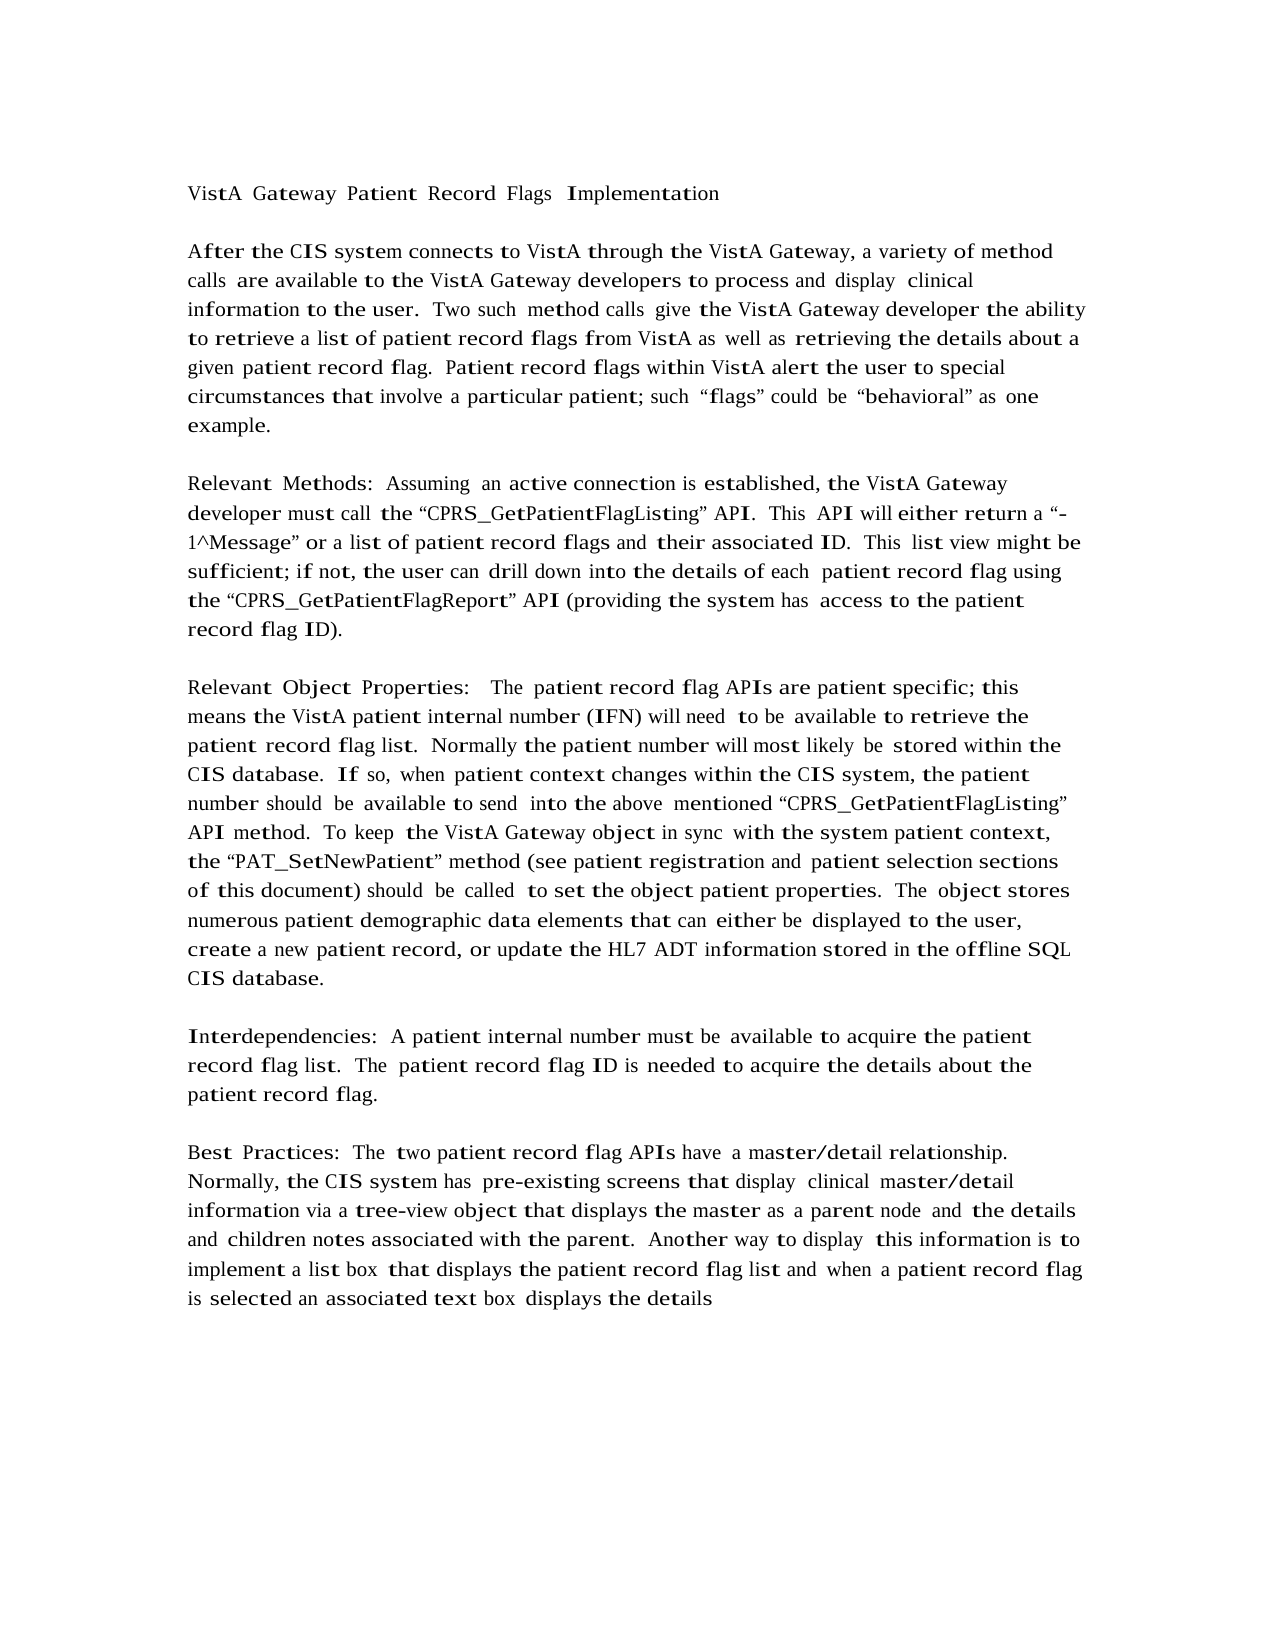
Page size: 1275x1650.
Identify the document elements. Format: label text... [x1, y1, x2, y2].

text information to the user. Two such method calls give the VistA Gateway developer the ability to retrieve a list of patient record flags from VistA as well as retrieving the details about a given patient record flag. Patient record flags within VistA alert the user to special circumstances that involve a particular patient; such “flags” could be “behavioral” as one example. [187, 297, 1091, 437]
text Relevant Object Properties: The patient record flag APIs are patient specific; this means the VistA patient internal number (IFN) will need to be available to retrieve the patient record flag list. Normally the patient number will most likely be stored within the CIS database. If so, when patient context changes within the CIS system, the patient number should be available to send into the above mentioned “CPRS_GetPatientFlagListing” API method. To keep the VistA Gateway object in sync with the system patient context, the “PAT_SetNewPatient” method (see patient registration and patient selection sections of this document) should be called to set the object patient properties. The object stores numerous patient demographic data elements that can either be displayed to the user, create a new patient record, or update the HL7 ADT information stored in the offline SQL CIS database. [187, 675, 1082, 990]
text After the CIS system connects to VistA through the VistA Gateway, a variety of method calls are available to the VistA Gateway developers to process and display clinical [187, 239, 1059, 292]
text VistA Gateway Patient Record Flags Implementation [187, 181, 1102, 204]
text Interdependencies: A patient internal number must be available to acquire the patient record flag list. The patient record flag ID is needed to acquire the details about the patient record flag. [187, 1024, 1032, 1106]
text Best Practices: The two patient record flag APIs have a master/detail relationship. Normally, the CIS system has pre-existing screens that display clinical master/detail information via a tree-view object that displays the master as a parent node and the details and children notes associated with the parent. Another way to display this information is to implement a list box that displays the patient record flag list and when a patient record flag is selected an associated text box displays the details [187, 1140, 1087, 1309]
text 1^Message” or a list of patient record flags and their associated ID. This list view might be sufficient; if not, the user can drill down into the details of each patient record flag using the “CPRS_GetPatientFlagReport” API (providing the system has access to the patient record flag ID). [187, 529, 1086, 641]
text Relevant Methods: Assuming an active connection is established, the VistA Gateway developer must call the “CPRS_GetPatientFlagListing” API. This API will either return a “- [187, 471, 1072, 524]
